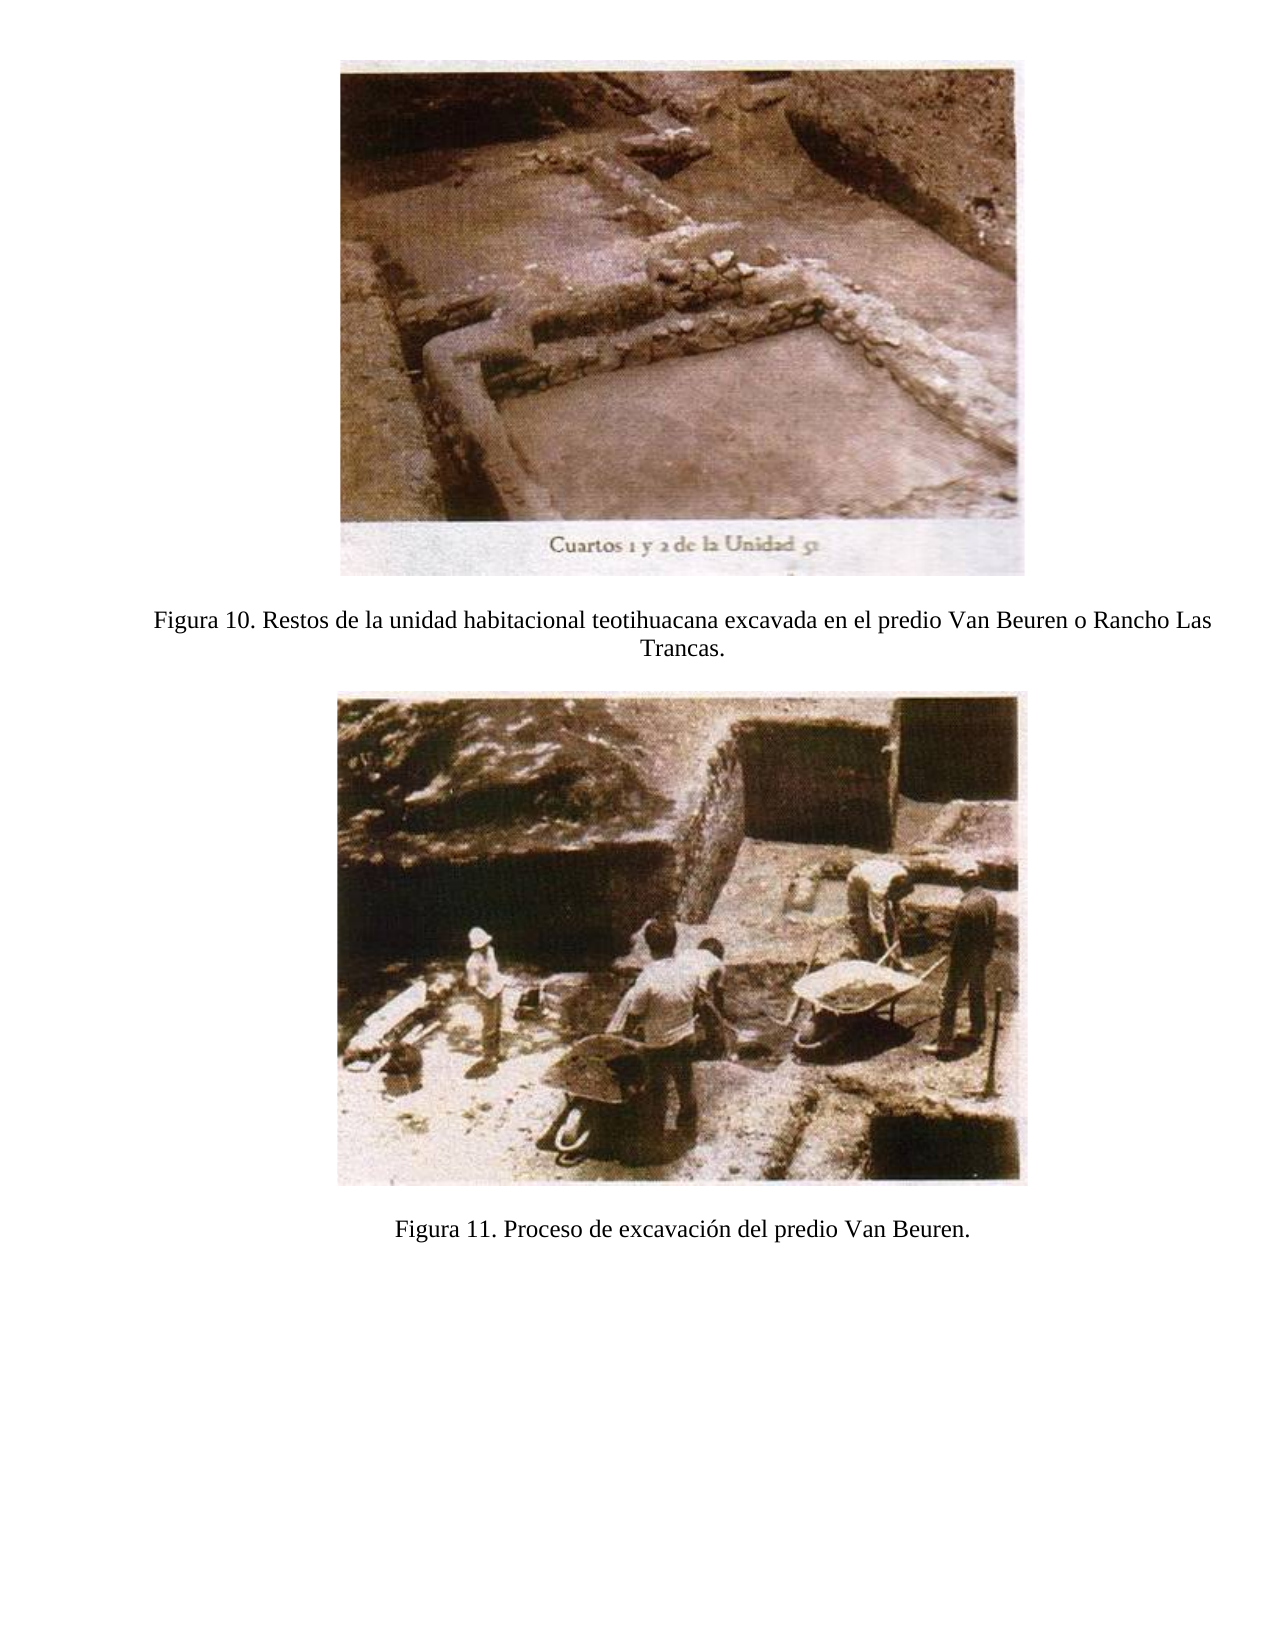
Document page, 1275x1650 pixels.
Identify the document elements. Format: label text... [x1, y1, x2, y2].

picture [337, 691, 1028, 1186]
text Figura 11. Proceso de excavación del predio Van Beuren. [150, 1214, 1215, 1243]
text Figura 10. Restos de la unidad habitacional teotihuacana excavada en el predio Van Beuren o Rancho Las Trancas. [150, 605, 1215, 662]
picture [340, 60, 1025, 576]
